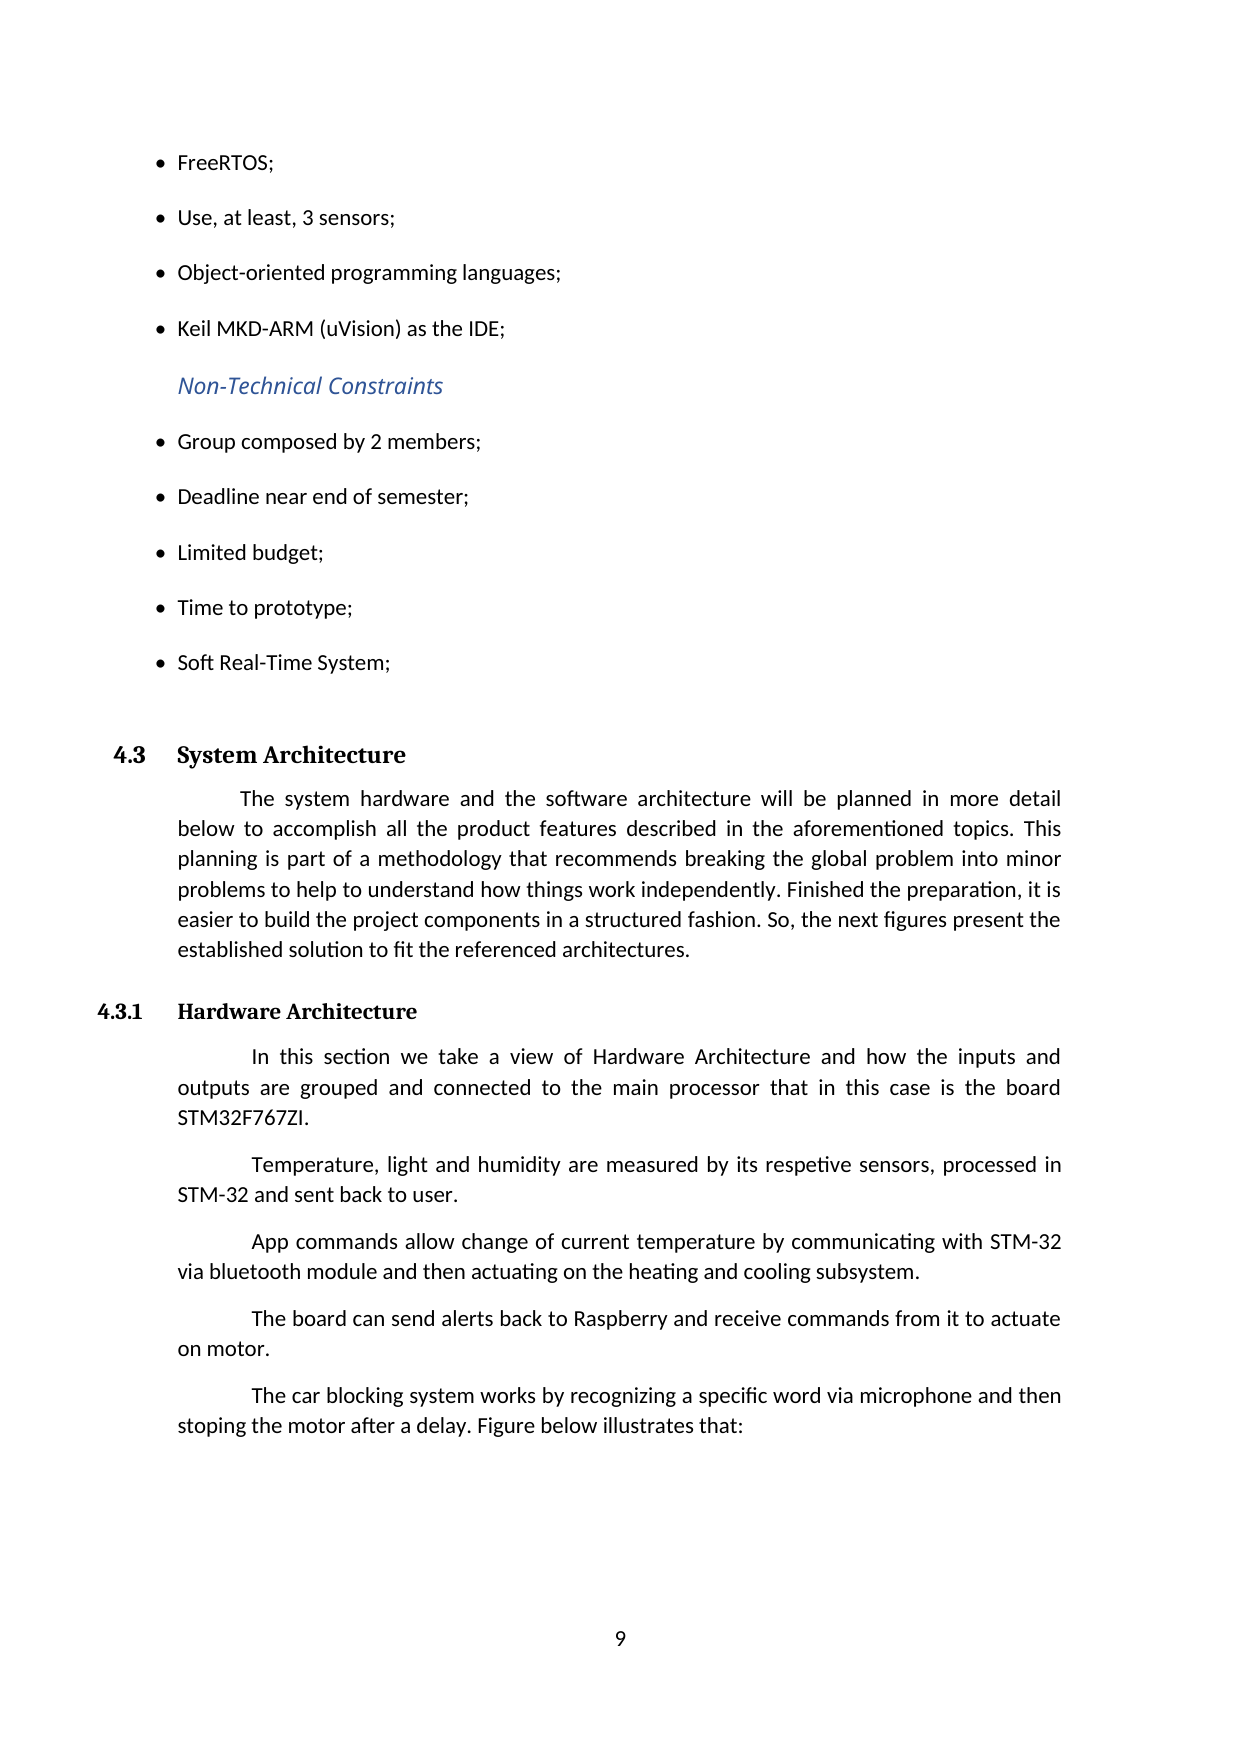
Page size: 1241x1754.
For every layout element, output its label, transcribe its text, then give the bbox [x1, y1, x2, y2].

list Deadline near end of semester; [154, 482, 1063, 511]
subtitle System Architecture [113, 741, 1063, 769]
list FreeRTOS; [154, 148, 1063, 176]
list Use, at least, 3 sensors; [154, 203, 1063, 231]
list Keil MKD-ARM (uVision) as the IDE; [154, 314, 1063, 342]
text The car blocking system works by recognizing a specific word via microphone and then stoping the motor after a delay. Figure below illustrates that: [177, 1381, 1063, 1439]
text In this section we take a view of Hardware Architecture and how the inputs and outputs are grouped and connected to the main processor that in this case is the board STM32F767ZI. [177, 1042, 1063, 1131]
text App commands allow change of current temperature by communicating with STM-32 via bluetooth module and then actuating on the heating and cooling subsystem. [177, 1227, 1063, 1285]
list Object-oriented programming languages; [154, 258, 1063, 286]
list Soft Real-Time System; [154, 648, 1063, 676]
list Group composed by 2 members; [154, 427, 1063, 455]
text The board can send alerts back to Raspberry and receive commands from it to actuate on motor. [177, 1304, 1063, 1362]
text The system hardware and the software architecture will be planned in more detail below to accomplish all the product features described in the aforementioned topics. This planning is part of a methodology that recommends breaking the global problem into minor problems to help to understand how things work independently. Finished the preparation, it is easier to build the project components in a structured fashion. So, the next figures present the established solution to fit the referenced architectures. [177, 784, 1063, 963]
subtitle Hardware Architecture [97, 999, 1063, 1025]
subtitle Non-Technical Constraints [177, 370, 1063, 401]
list Time to prototype; [154, 593, 1063, 621]
text Temperature, light and humidity are measured by its respetive sensors, processed in STM-32 and sent back to user. [177, 1150, 1063, 1208]
list Limited budget; [154, 538, 1063, 566]
